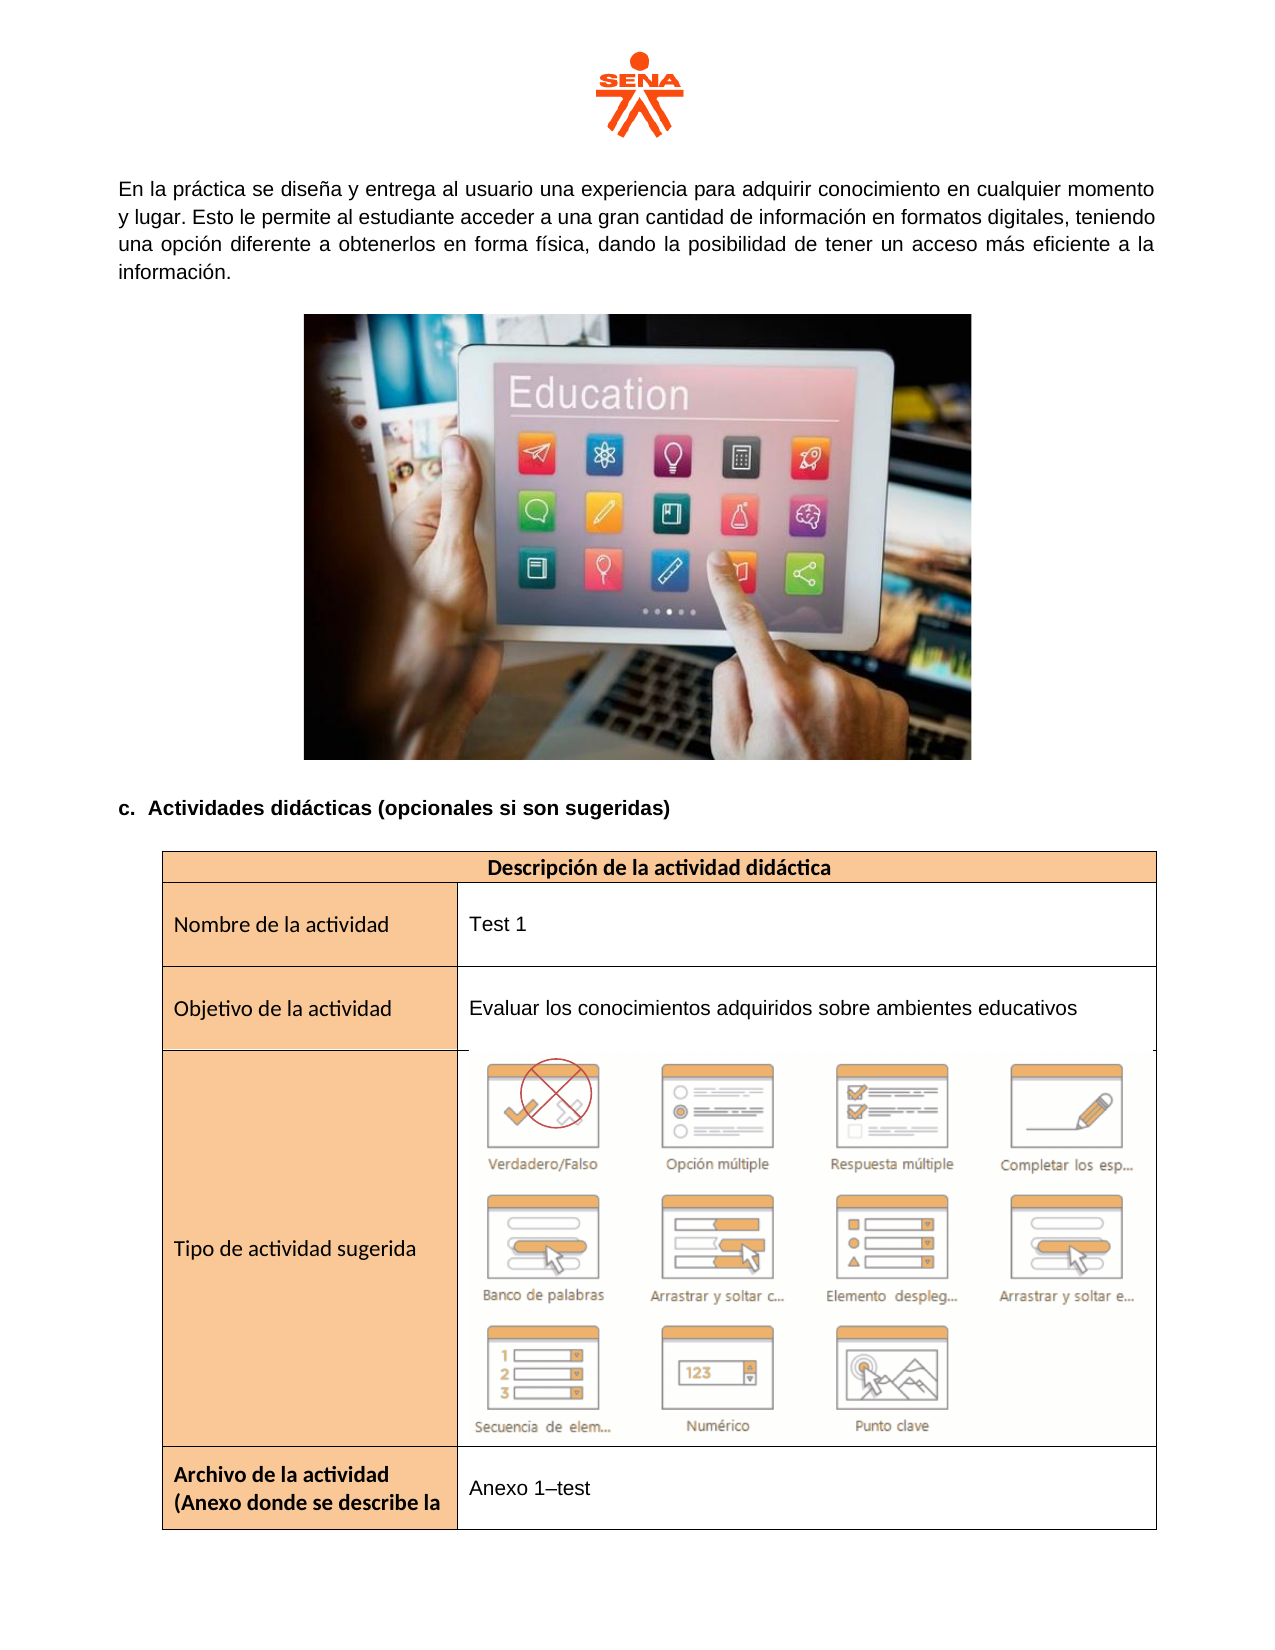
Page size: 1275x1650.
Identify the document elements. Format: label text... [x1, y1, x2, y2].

picture [303, 314, 972, 760]
table_cell Objetivo de la actividad [163, 967, 457, 1049]
picture [468, 1050, 1153, 1446]
table_cell Test 1 [458, 883, 1156, 966]
picture [406, 314, 412, 327]
text En la práctica se diseña y entrega al usuario una experiencia para adquirir conocimiento en cualquier momento y lugar. Esto le permite al estudiante acceder a una gran cantidad de información en formatos digitales, teniendo una opción diferente a obtenerlos en forma física, dando la posibilidad de tener un acceso más eficiente a la información. [118, 177, 1157, 284]
table_cell Evaluar los conocimientos adquiridos sobre ambientes educativos [458, 967, 1156, 1049]
table_cell Archivo de la actividad (Anexo donde se describe la actividad propuesta) [163, 1447, 457, 1529]
list Actividades didácticas (opcionales si son sugeridas) [118, 796, 1157, 819]
table_header Descripción de la actividad didáctica [163, 852, 1156, 882]
picture [585, 48, 690, 142]
table_cell Nombre de la actividad [163, 883, 457, 966]
table_cell Anexo 1–test [458, 1447, 1156, 1529]
table_cell [458, 1051, 468, 1446]
table_cell Tipo de actividad sugerida [163, 1051, 457, 1446]
